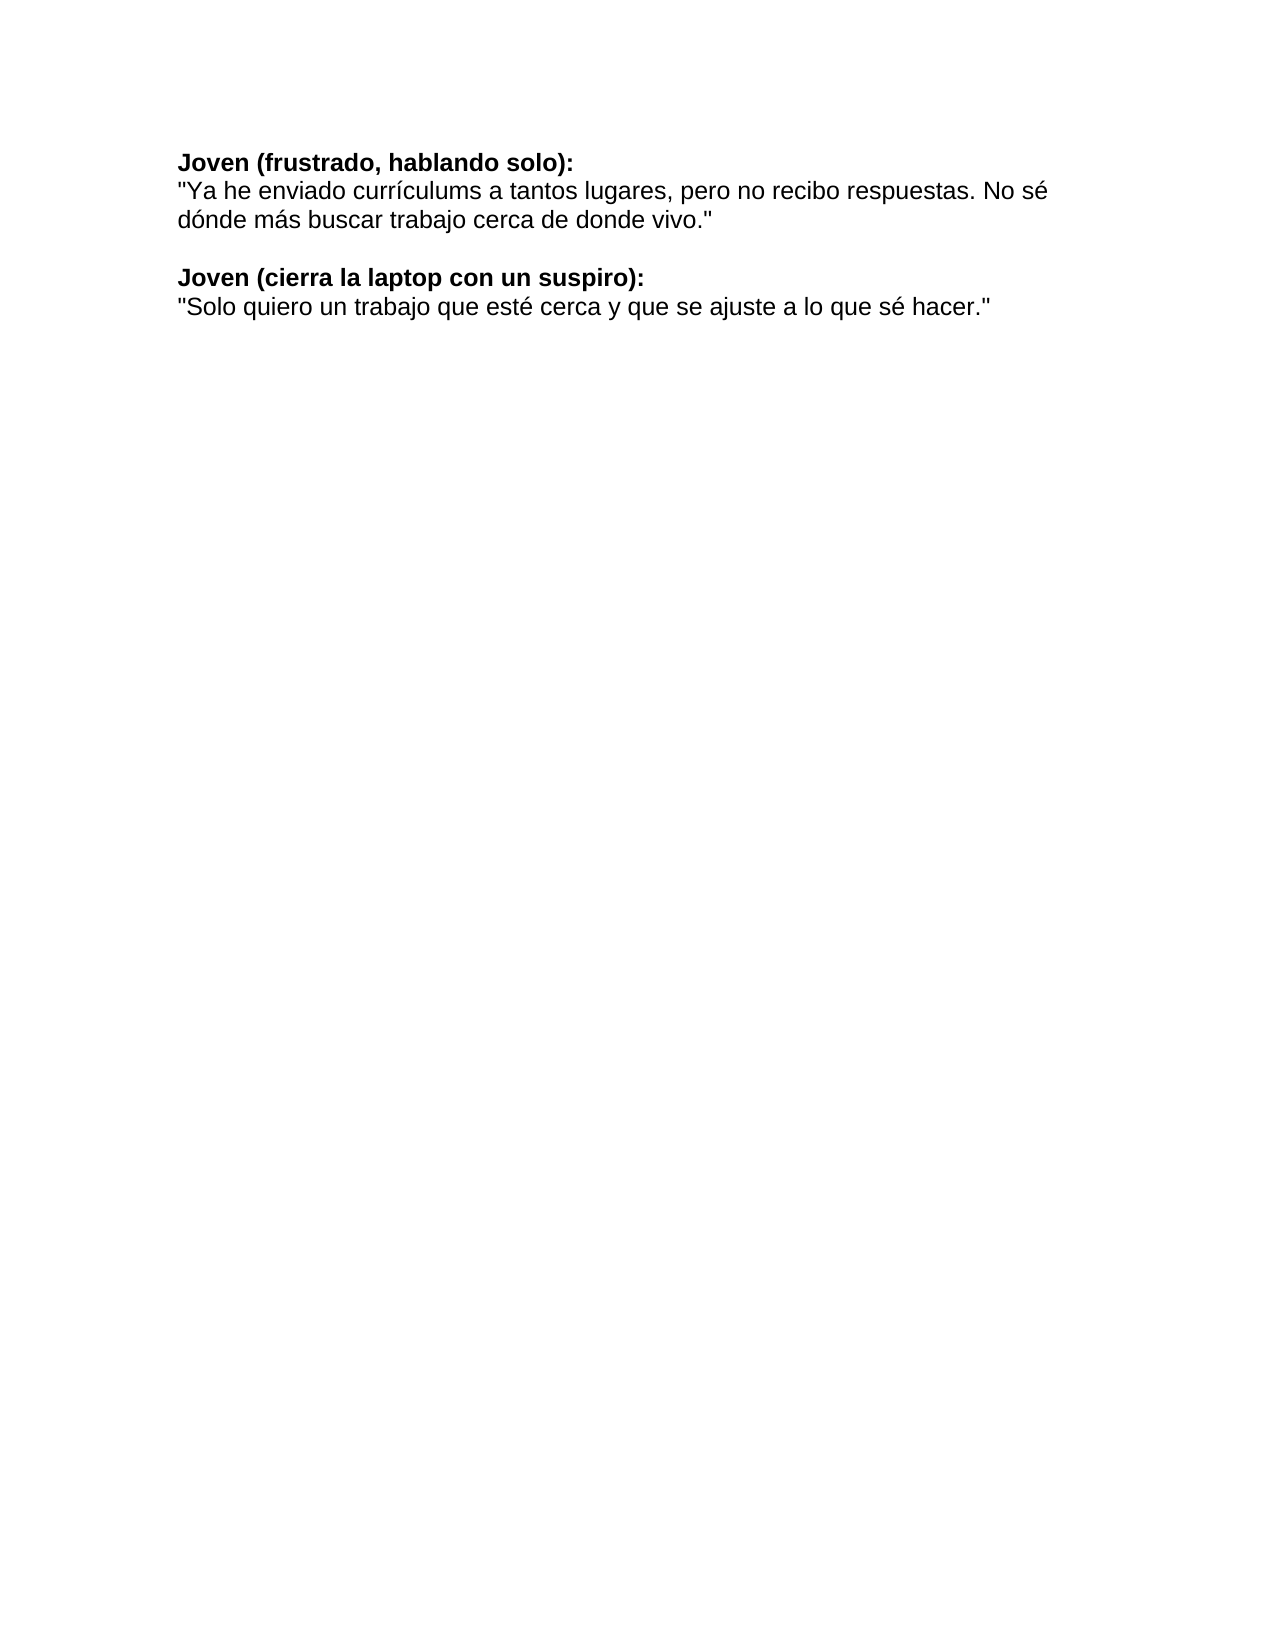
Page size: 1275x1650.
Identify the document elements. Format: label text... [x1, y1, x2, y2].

text Joven (frustrado, hablando solo): "Ya he enviado currículums a tantos lugares, pero no recibo respuestas. No sé dónde más buscar trabajo cerca de donde vivo." [177, 148, 1098, 234]
text Joven (cierra la laptop con un suspiro): "Solo quiero un trabajo que esté cerca y que se ajuste a lo que sé hacer." [177, 263, 1098, 321]
